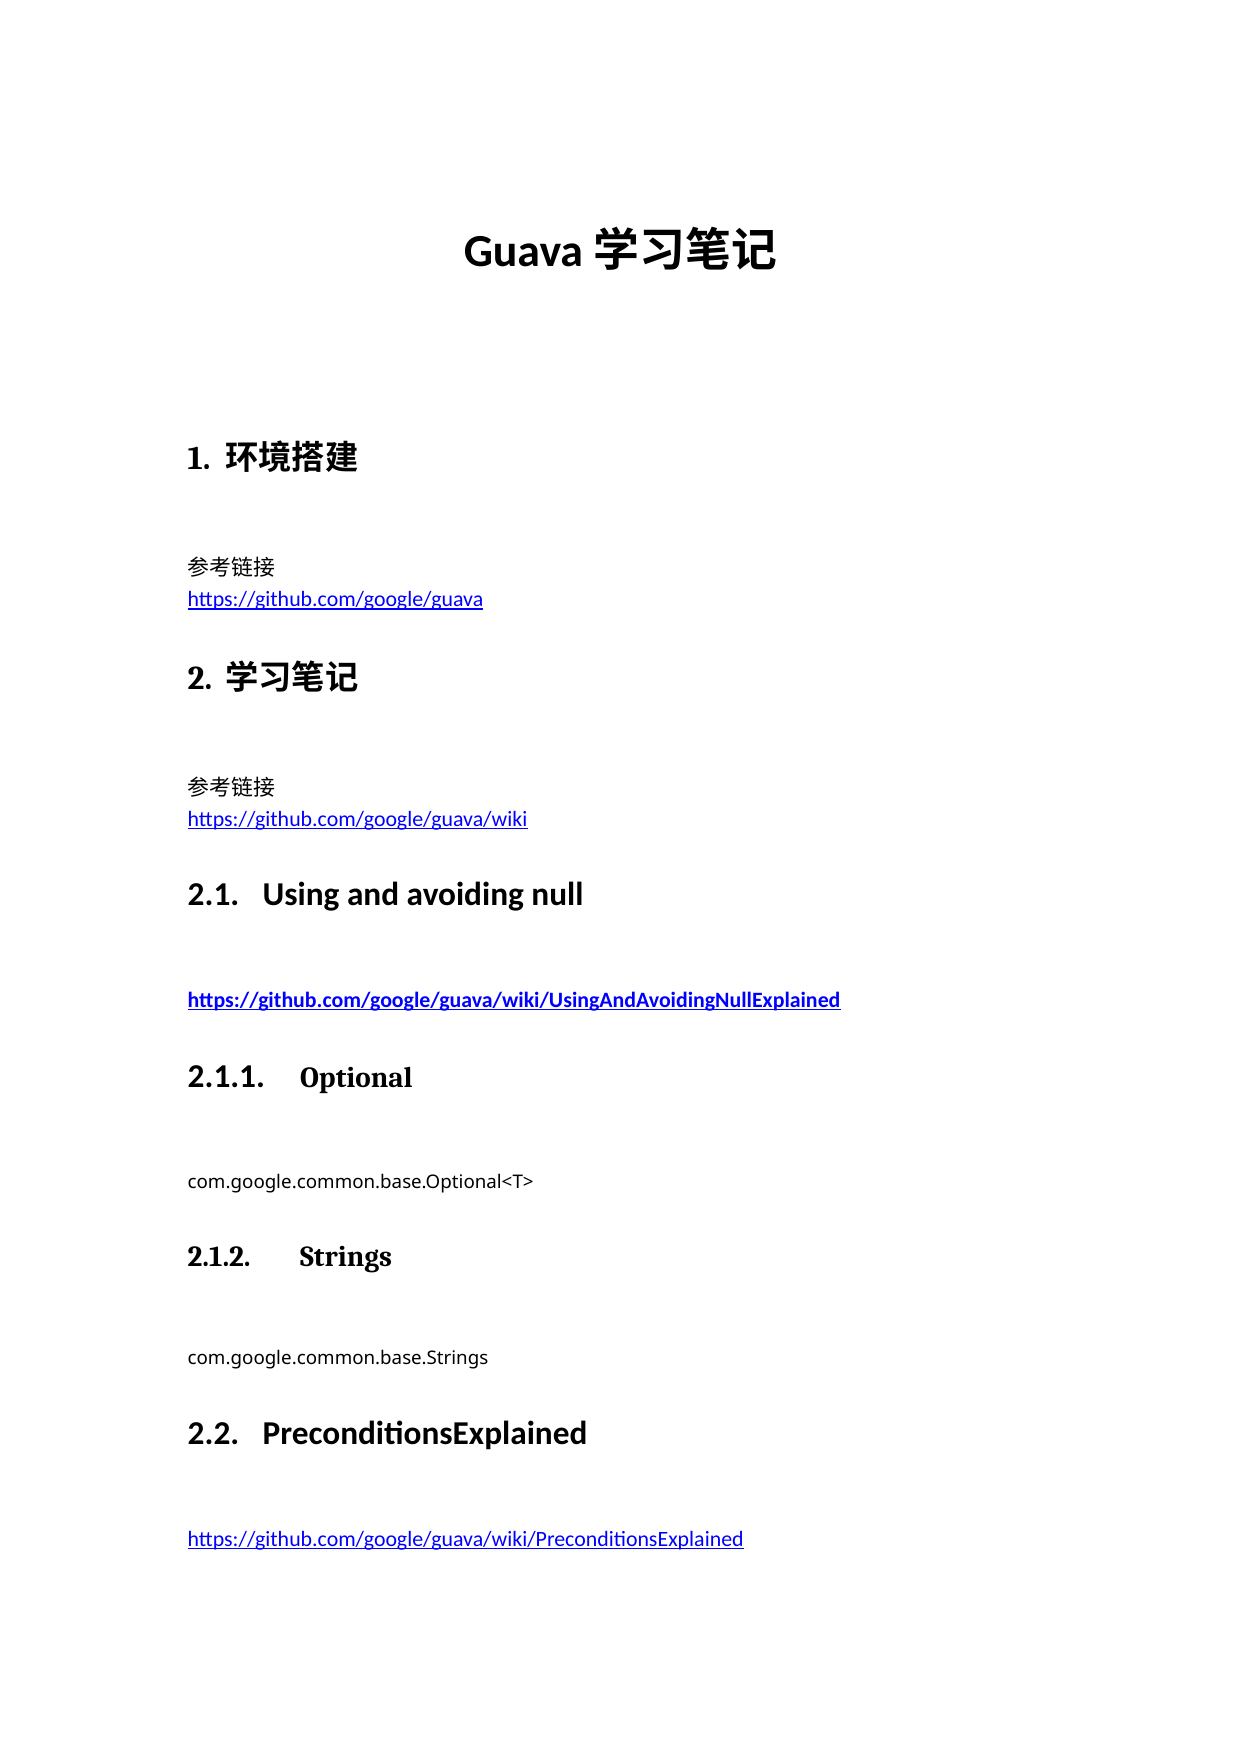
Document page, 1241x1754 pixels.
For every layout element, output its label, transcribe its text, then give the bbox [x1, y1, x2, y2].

subtitle 环境搭建 [187, 423, 1053, 488]
subtitle Guava 学习笔记 [187, 197, 1053, 295]
subtitle Using and avoiding null [187, 861, 1053, 926]
text 参考链接 [187, 550, 1053, 582]
subtitle Optional [187, 1043, 1053, 1108]
text com.google.common.base.Strings [187, 1341, 1053, 1373]
subtitle PreconditionsExplained [187, 1400, 1053, 1465]
text https://github.com/google/guava [187, 582, 1053, 615]
text com.google.common.base.Optional<T> [187, 1164, 1053, 1197]
text https://github.com/google/guava/wiki [187, 802, 1053, 834]
text https://github.com/google/guava/wiki/PreconditionsExplained [187, 1522, 1053, 1554]
text https://github.com/google/guava/wiki/UsingAndAvoidingNullExplained [187, 983, 1053, 1016]
text 参考链接 [187, 769, 1053, 802]
subtitle 学习笔记 [187, 642, 1053, 707]
subtitle Strings [187, 1224, 1053, 1289]
